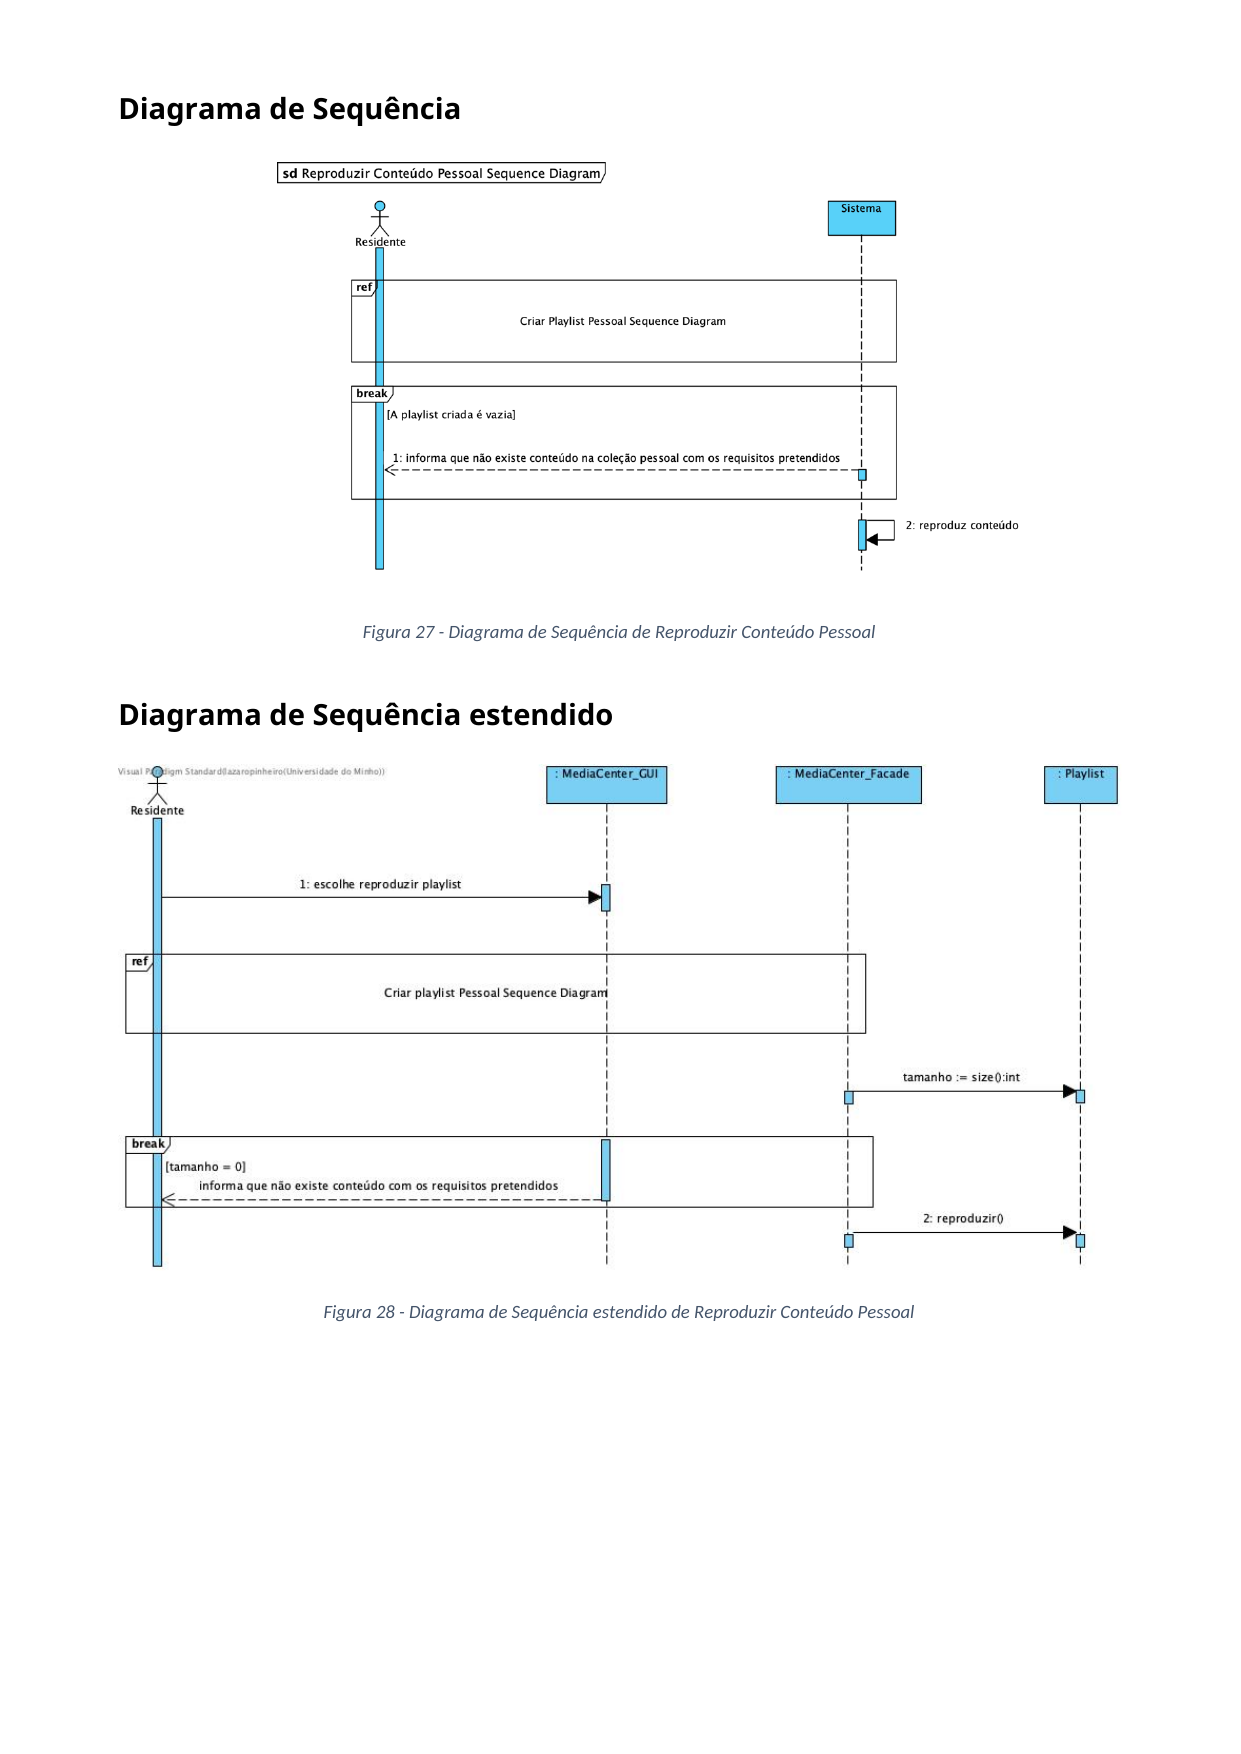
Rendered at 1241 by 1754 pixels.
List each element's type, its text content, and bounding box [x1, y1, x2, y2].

text Diagrama de Sequência estendido [118, 694, 1122, 734]
text Diagrama de Sequência [118, 89, 1122, 128]
picture [277, 162, 1039, 590]
picture [118, 764, 1122, 1271]
